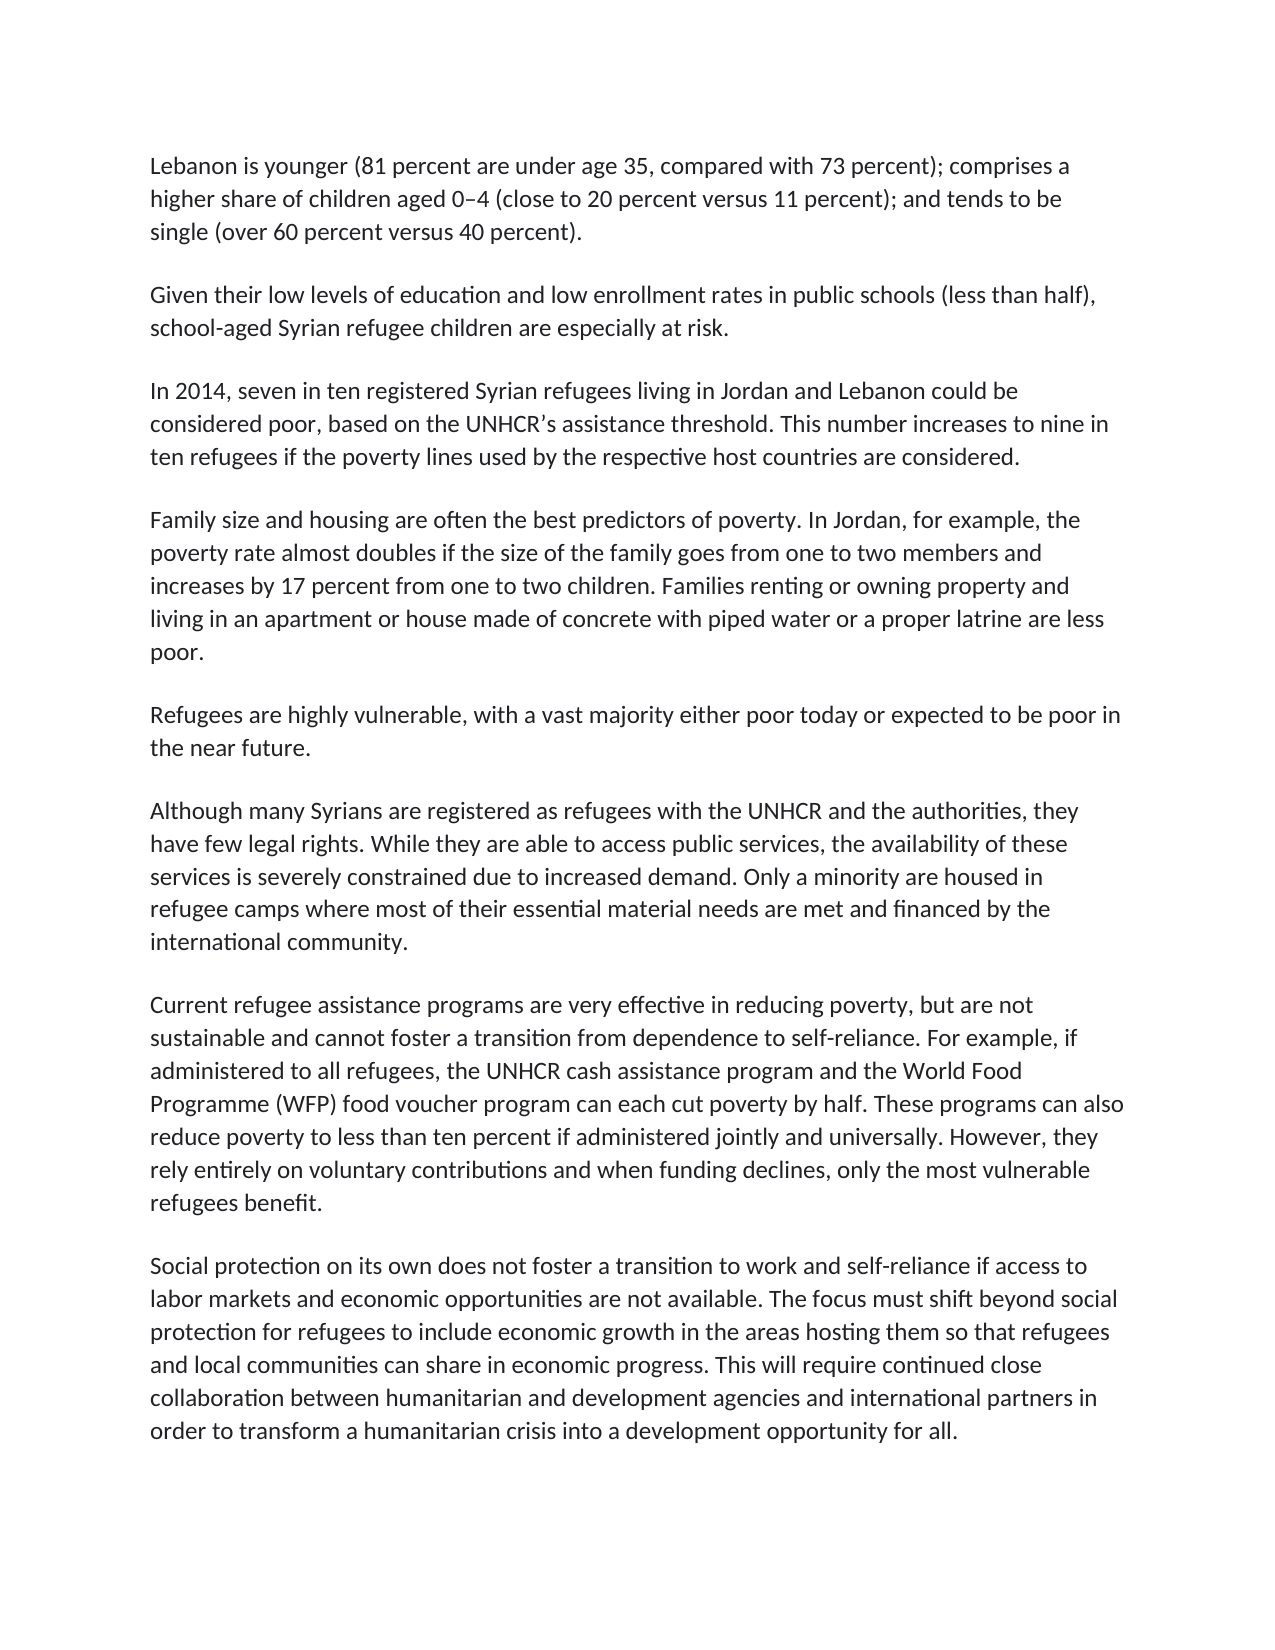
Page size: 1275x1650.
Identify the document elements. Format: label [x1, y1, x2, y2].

text [150, 150, 1125, 1476]
